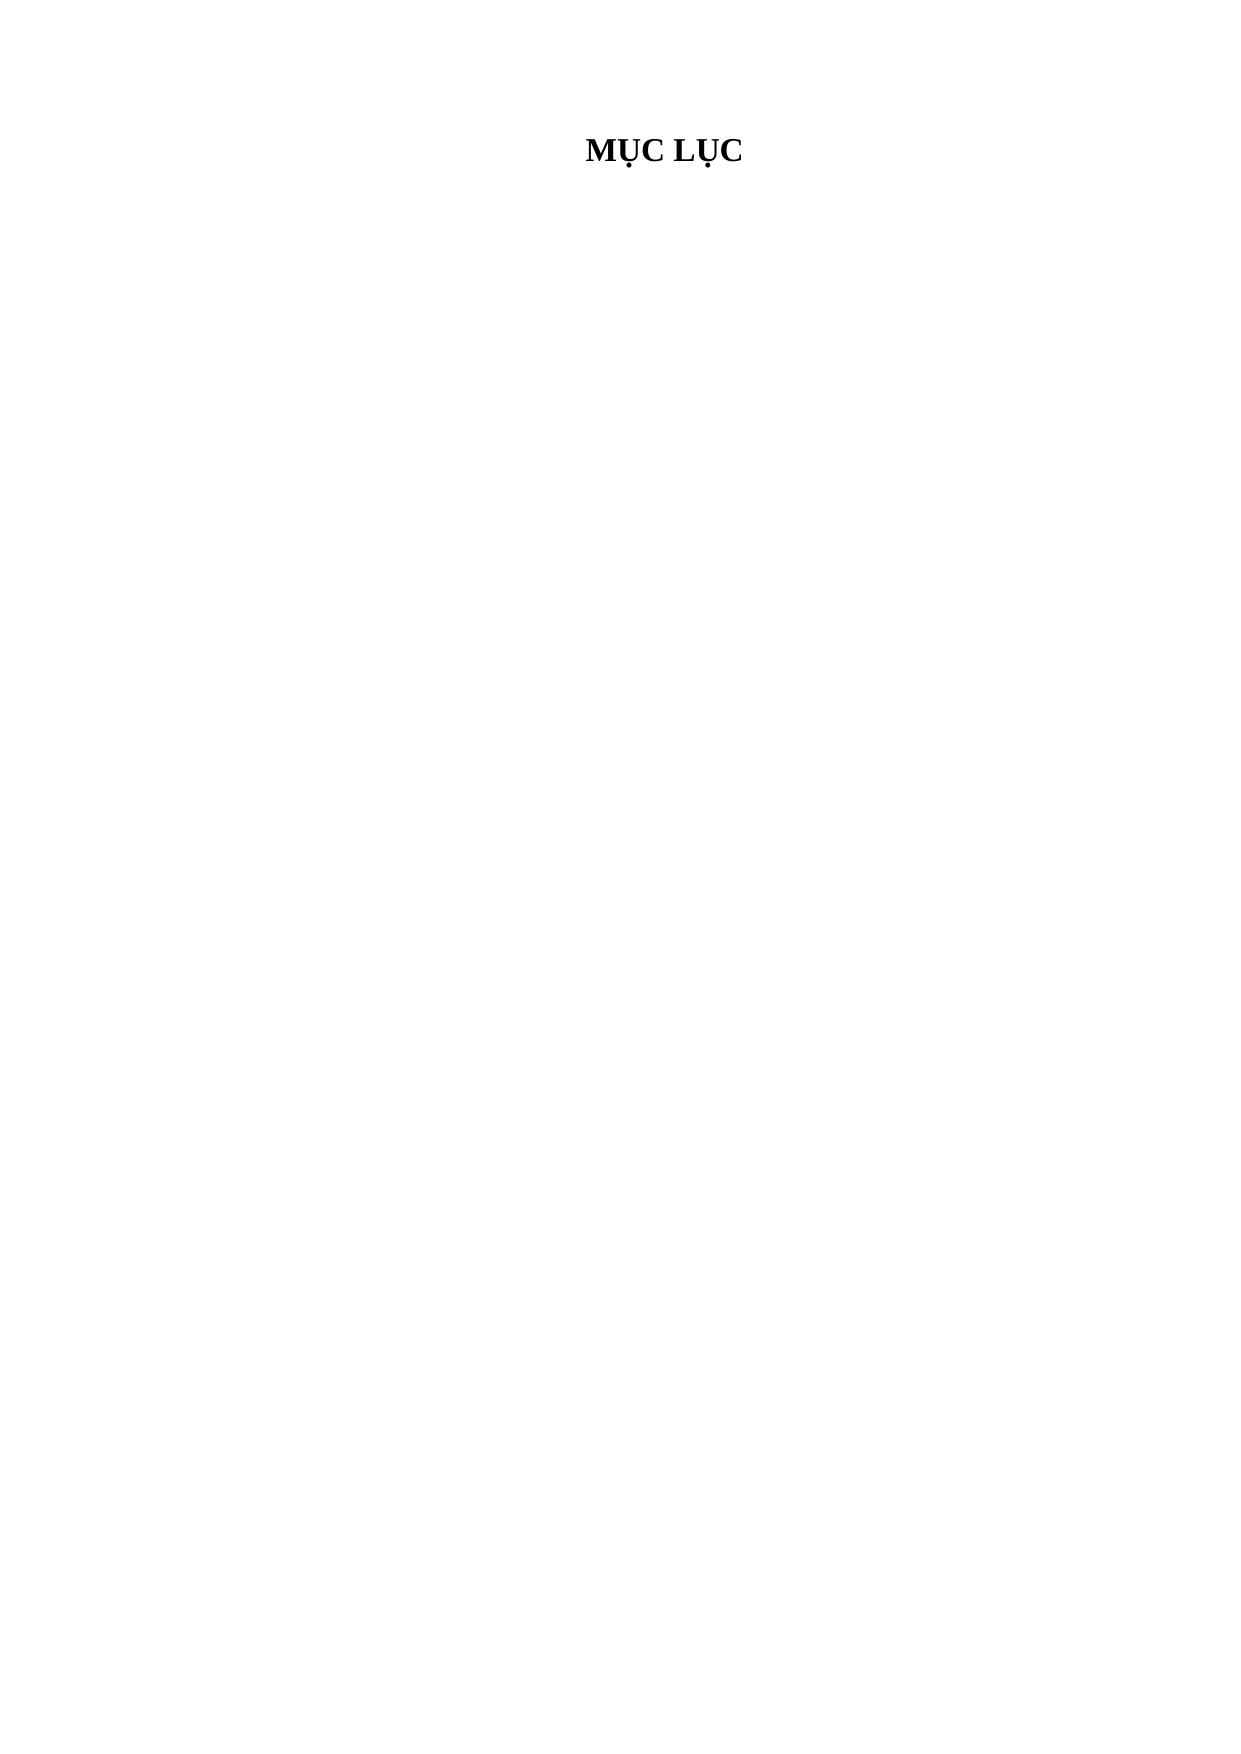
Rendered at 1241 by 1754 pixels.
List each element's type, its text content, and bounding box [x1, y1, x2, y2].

text MỤC LỤC [207, 131, 1122, 169]
